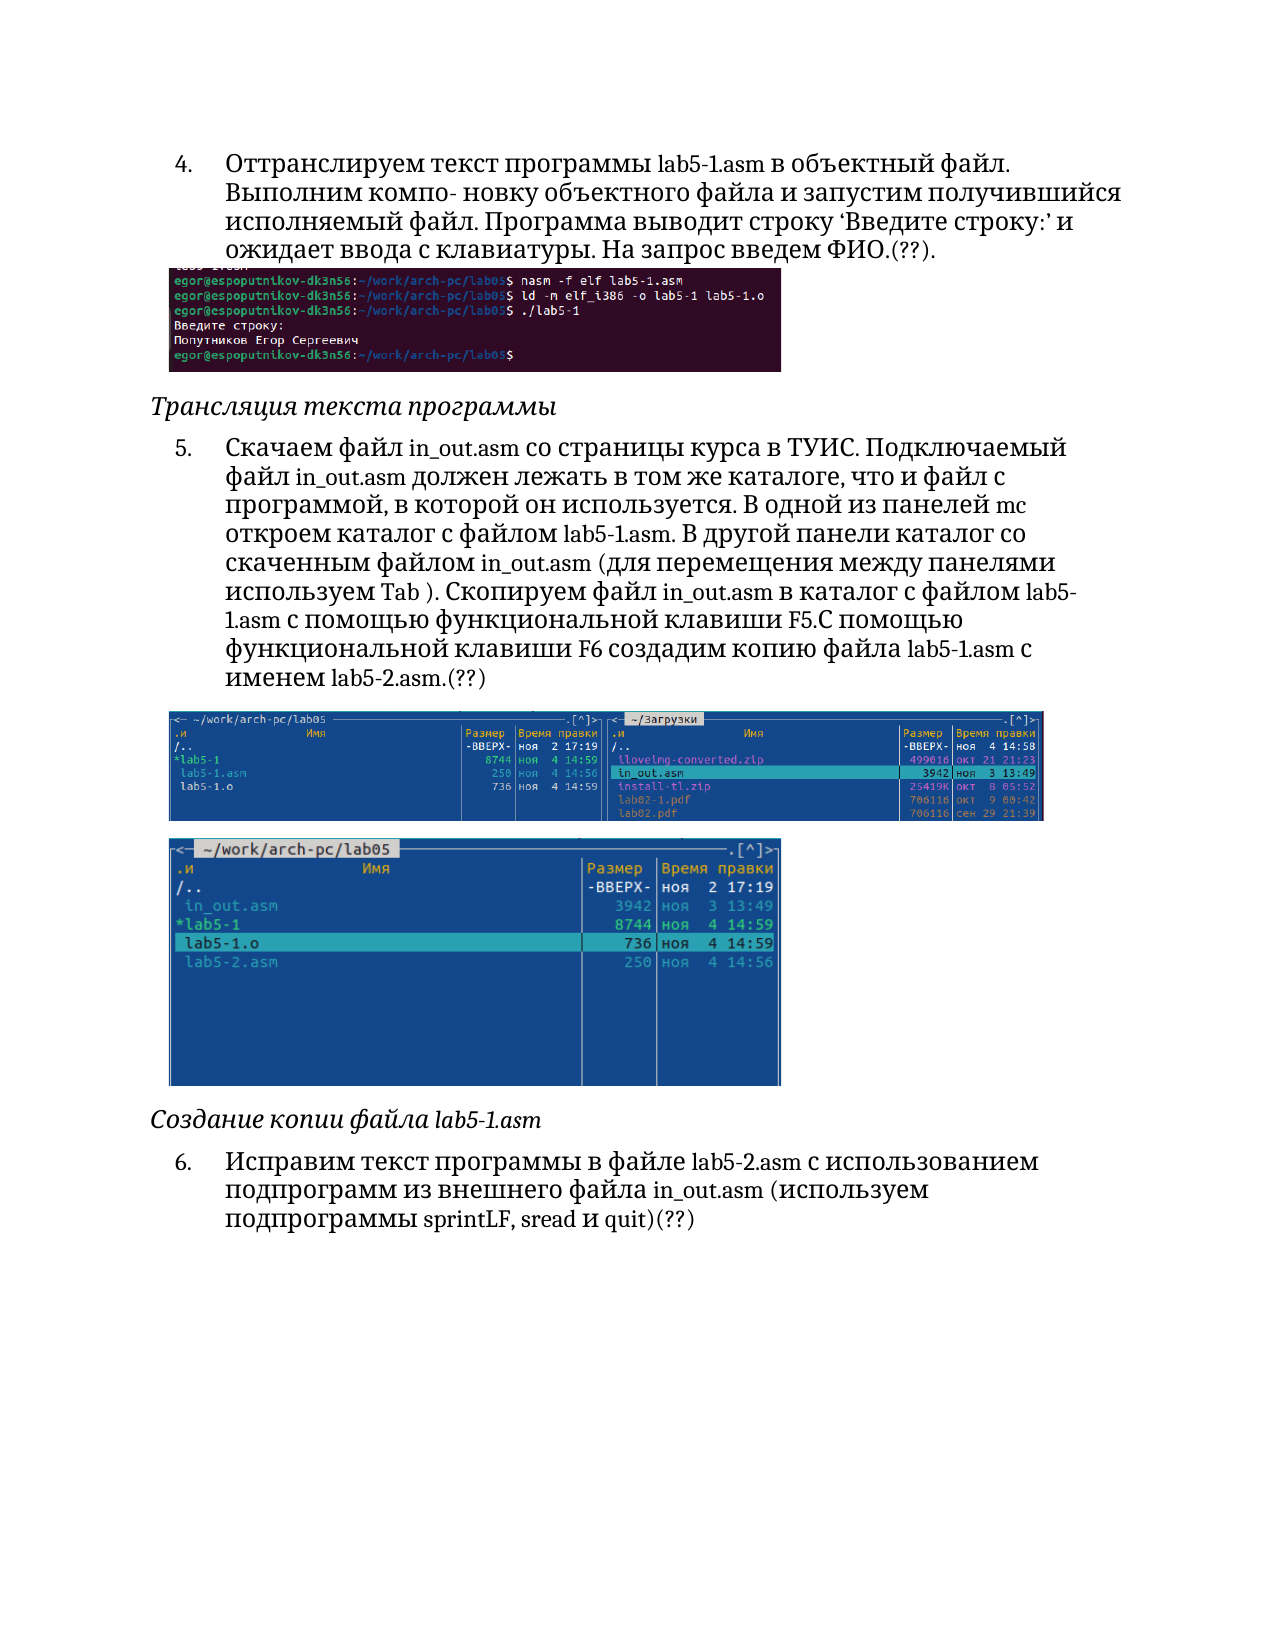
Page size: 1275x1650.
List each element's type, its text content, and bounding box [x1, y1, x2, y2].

text Создание копии файла lab5-1.asm [150, 1106, 1125, 1135]
picture [168, 268, 782, 372]
list Исправим текст программы в файле lab5-2.asm с использованием подпрограмм из внешнего файла in_out.asm (используем подпрограммы sprintLF, sread и quit)(??) [175, 1148, 1125, 1234]
picture [168, 838, 782, 1086]
list Оттранслируем текст программы lab5-1.asm в объектный файл. Выполним компо- новку объектного файла и запустим получившийся исполняемый файл. Программа выводит строку ‘Введите строку:’ и ожидает ввода с клавиатуры. На запрос введем ФИО.(??). [175, 150, 1125, 265]
list Скачаем файл in_out.asm со страницы курса в ТУИС. Подключаемый файл in_out.asm должен лежать в том же каталоге, что и файл с программой, в которой он используется. В одной из панелей mc откроем каталог с файлом lab5-1.asm. В другой панели каталог со скаченным файлом in_out.asm (для перемещения между панелями используем Tab ). Скопируем файл in_out.asm в каталог с файлом lab5-1.asm с помощью функциональной клавиши F5.С помощью функциональной клавиши F6 создадим копию файла lab5-1.asm с именем lab5-2.asm.(??) [175, 434, 1125, 693]
text Трансляция текста программы [150, 393, 1125, 421]
picture [168, 711, 1044, 821]
